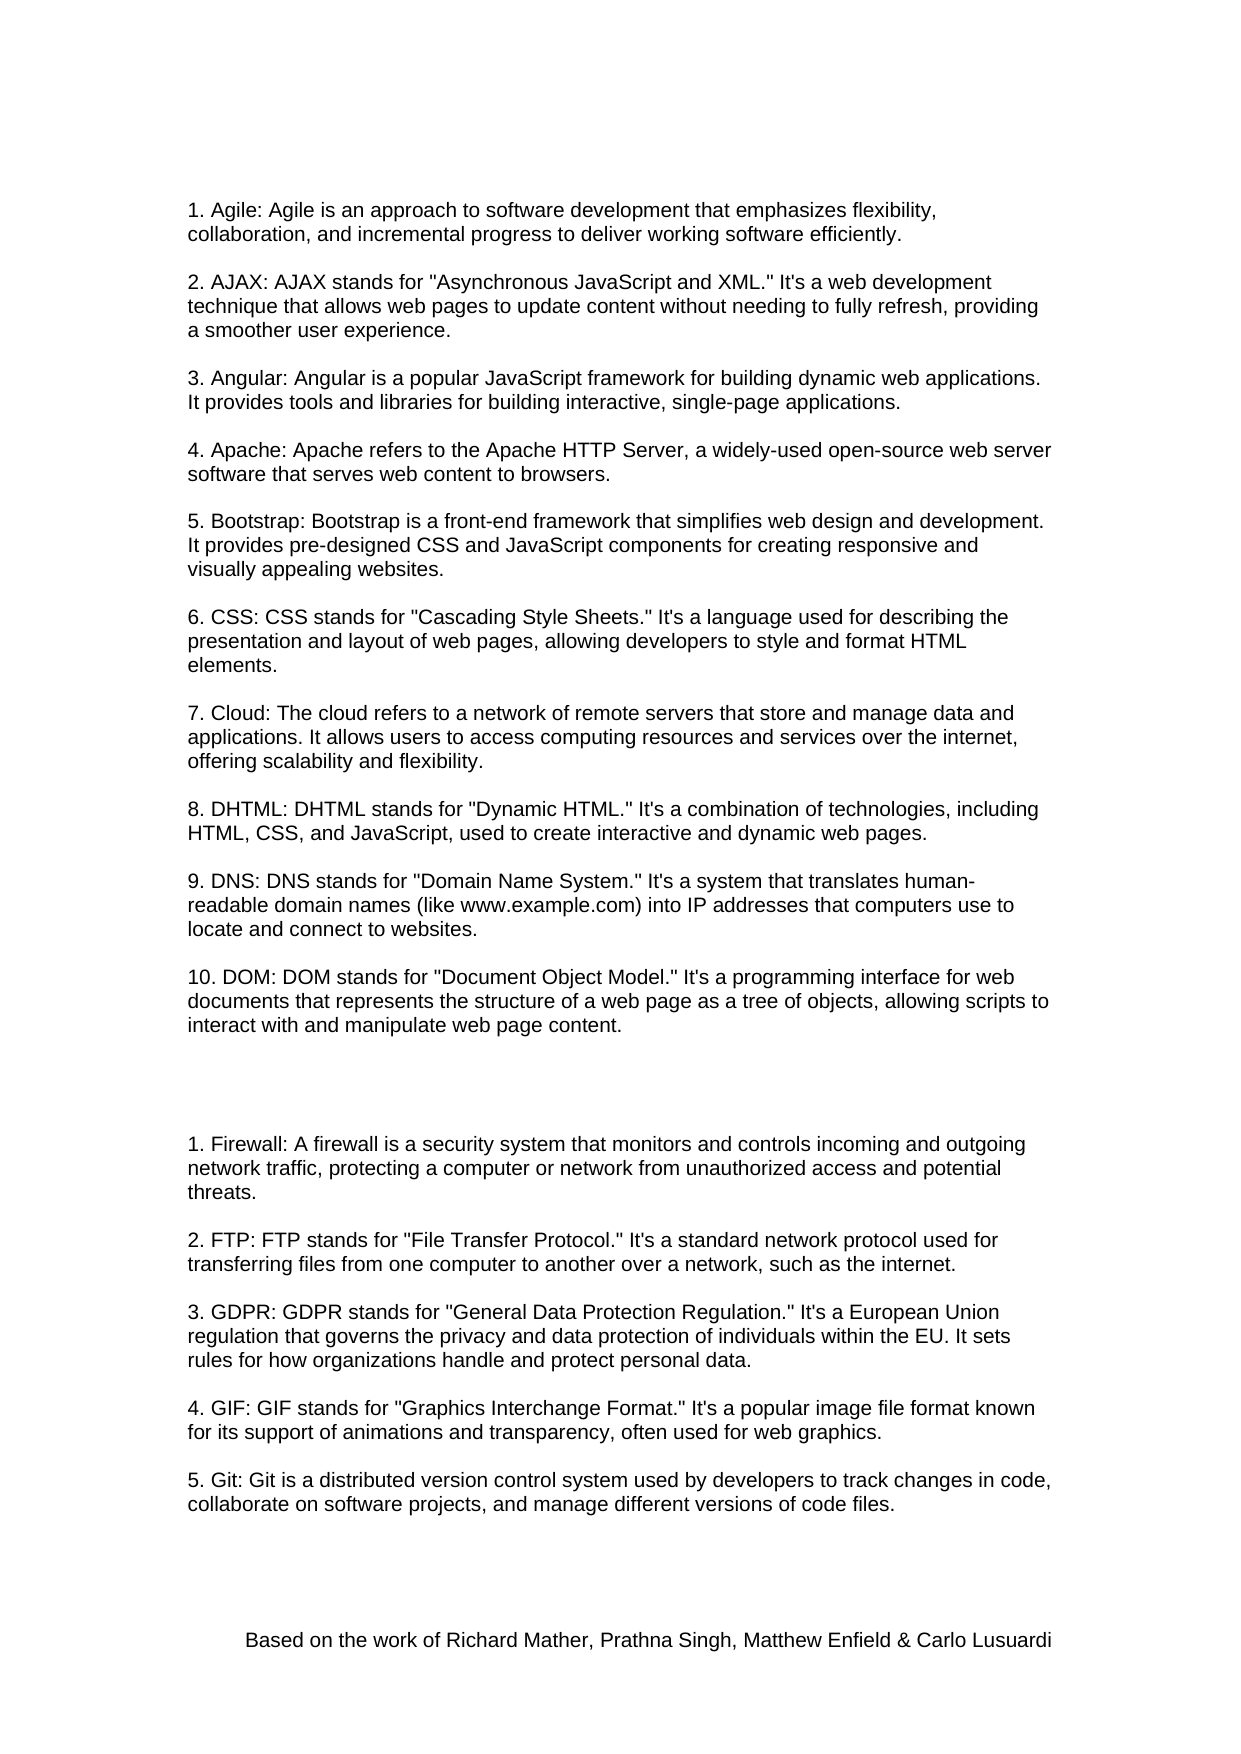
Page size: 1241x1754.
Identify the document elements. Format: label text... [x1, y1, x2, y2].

text 4. Apache: Apache refers to the Apache HTTP Server, a widely-used open-source web server software that serves web content to browsers. [187, 437, 1053, 485]
text 10. DOM: DOM stands for "Document Object Model." It's a programming interface for web documents that represents the structure of a web page as a tree of objects, allowing scripts to interact with and manipulate web page content. [187, 964, 1053, 1036]
text 9. DNS: DNS stands for "Domain Name System." It's a system that translates human-readable domain names (like www.example.com) into IP addresses that computers use to locate and connect to websites. [187, 869, 1053, 941]
text 8. DHTML: DHTML stands for "Dynamic HTML." It's a combination of technologies, including HTML, CSS, and JavaScript, used to create interactive and dynamic web pages. [187, 797, 1053, 845]
text 3. Angular: Angular is a popular JavaScript framework for building dynamic web applications. It provides tools and libraries for building interactive, single-page applications. [187, 366, 1053, 413]
text 2. FTP: FTP stands for "File Transfer Protocol." It's a standard network protocol used for transferring files from one computer to another over a network, such as the internet. [187, 1228, 1053, 1276]
text 2. AJAX: AJAX stands for "Asynchronous JavaScript and XML." It's a web development technique that allows web pages to update content without needing to fully refresh, providing a smoother user experience. [187, 270, 1053, 342]
text 5. Git: Git is a distributed version control system used by developers to track changes in code, collaborate on software projects, and manage different versions of code files. [187, 1468, 1053, 1516]
text 3. GDPR: GDPR stands for "General Data Protection Regulation." It's a European Union regulation that governs the privacy and data protection of individuals within the EU. It sets rules for how organizations handle and protect personal data. [187, 1300, 1053, 1372]
text 5. Bootstrap: Bootstrap is a front-end framework that simplifies web design and development. It provides pre-designed CSS and JavaScript components for creating responsive and visually appealing websites. [187, 509, 1053, 581]
text 1. Firewall: A firewall is a security system that monitors and controls incoming and outgoing network traffic, protecting a computer or network from unauthorized access and potential threats. [187, 1132, 1053, 1204]
text 1. Agile: Agile is an approach to software development that emphasizes flexibility, collaboration, and incremental progress to deliver working software efficiently. [187, 198, 1053, 246]
text 6. CSS: CSS stands for "Cascading Style Sheets." It's a language used for describing the presentation and layout of web pages, allowing developers to style and format HTML elements. [187, 605, 1053, 677]
text 7. Cloud: The cloud refers to a network of remote servers that store and manage data and applications. It allows users to access computing resources and services over the internet, offering scalability and flexibility. [187, 701, 1053, 773]
text 4. GIF: GIF stands for "Graphics Interchange Format." It's a popular image file format known for its support of animations and transparency, often used for web graphics. [187, 1396, 1053, 1444]
